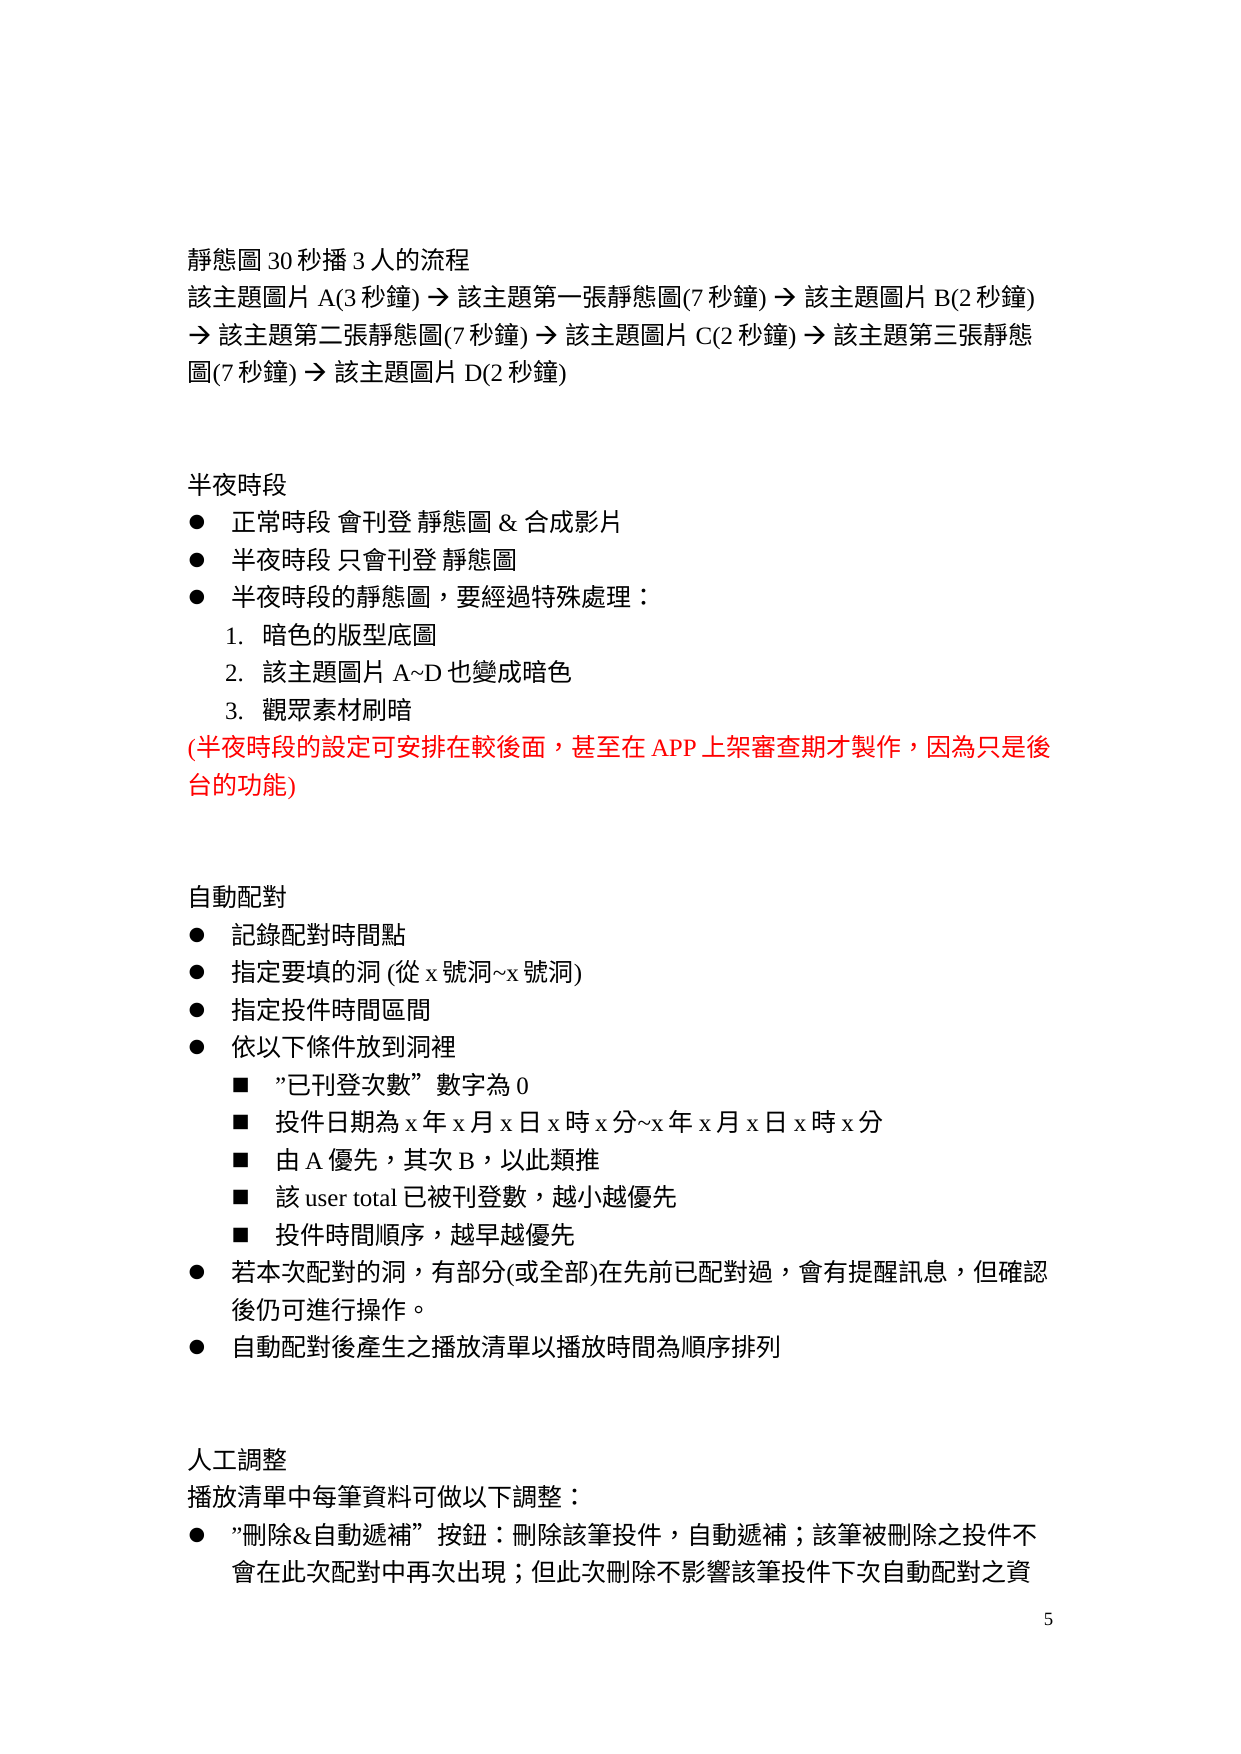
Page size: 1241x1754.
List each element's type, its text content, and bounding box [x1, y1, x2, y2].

list 投件日期為x年x月x日x時x分~x年x月x日x時x分 [231, 1102, 1053, 1139]
list 投件時間順序，越早越優先 [231, 1214, 1053, 1252]
list 依以下條件放到洞裡 [187, 1027, 1053, 1064]
text 自動配對 [187, 877, 1053, 914]
list ”已刊登次數”數字為0 [231, 1064, 1053, 1102]
list 由A優先，其次B，以此類推 [231, 1139, 1053, 1177]
list 指定要填的洞 (從x號洞~x號洞) [187, 952, 1053, 989]
list 記錄配對時間點 [187, 914, 1053, 952]
text 人工調整 [187, 1439, 1053, 1477]
